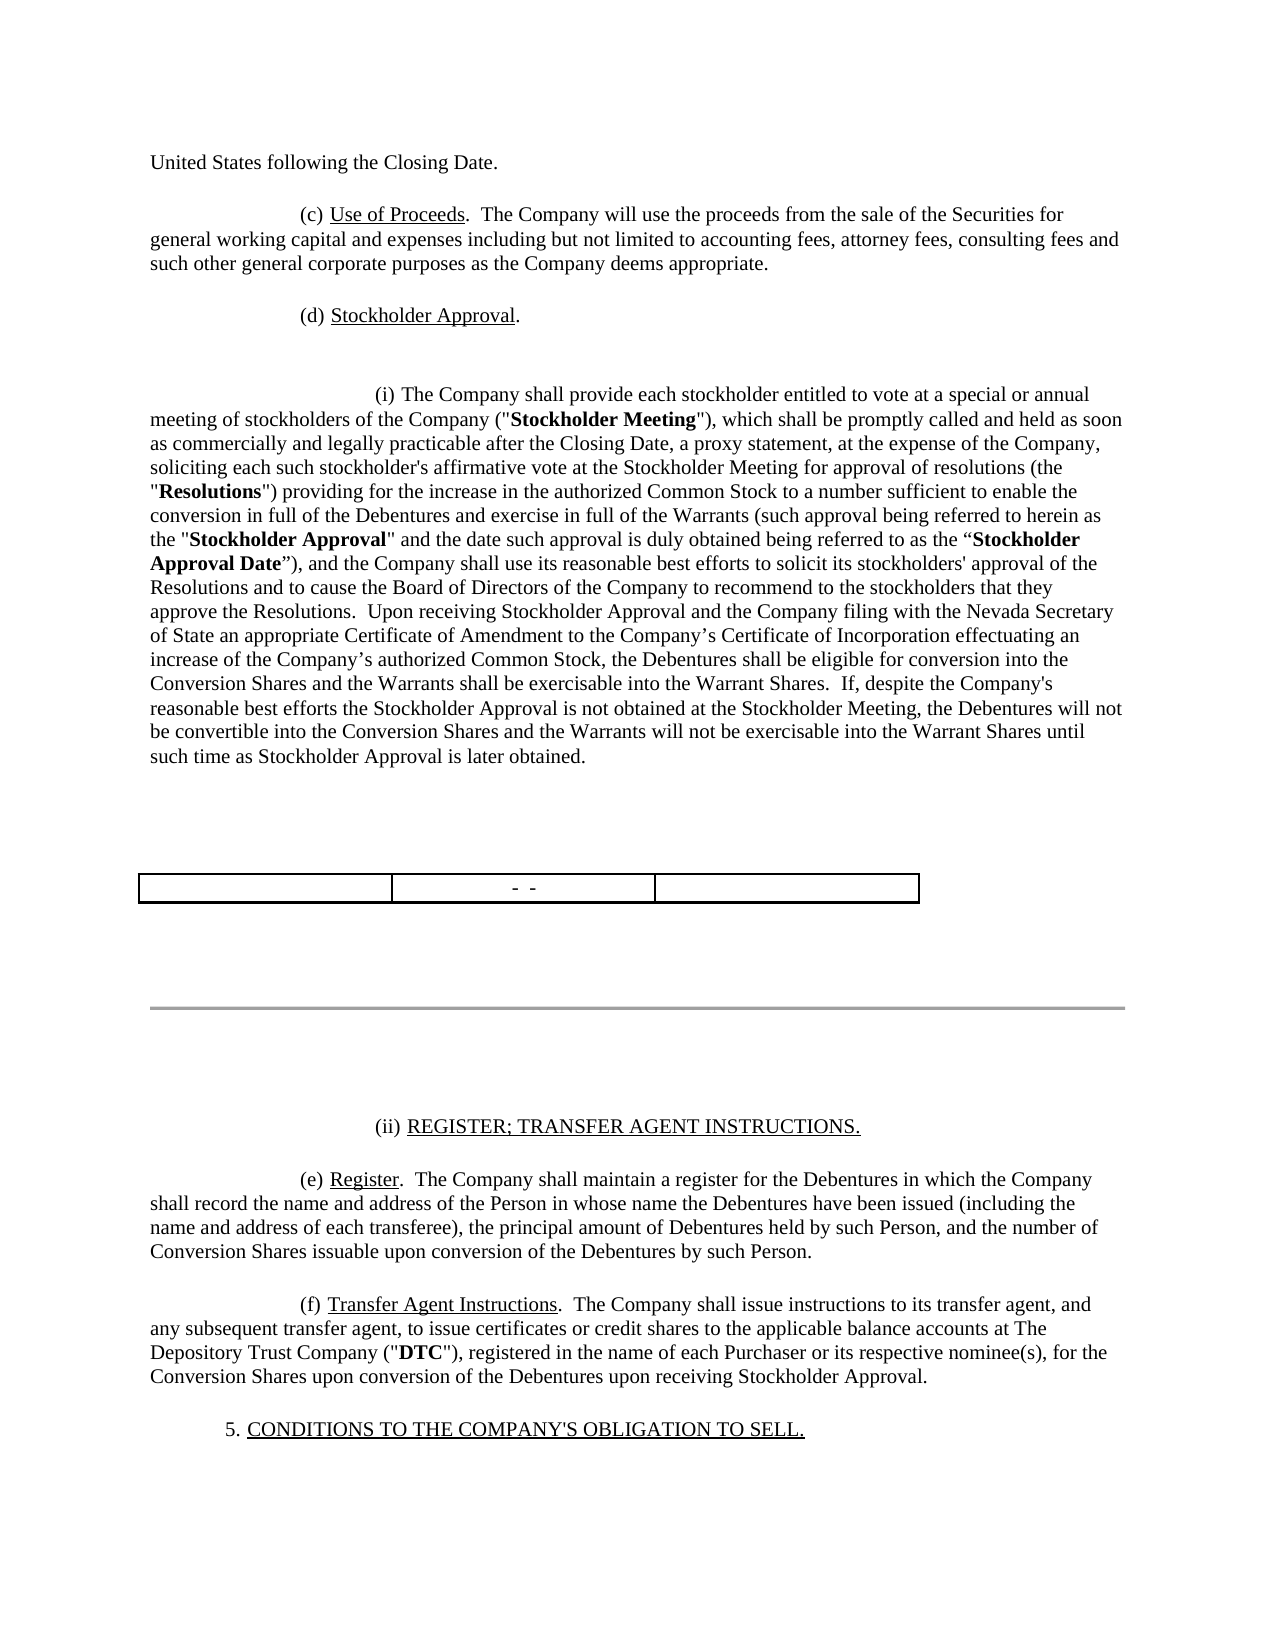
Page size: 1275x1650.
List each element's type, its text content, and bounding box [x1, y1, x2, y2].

text (ii) REGISTER; TRANSFER AGENT INSTRUCTIONS. [150, 1112, 1125, 1138]
table_header [140, 875, 391, 901]
text (d) Stockholder Approval. [150, 301, 1125, 328]
text (f) Transfer Agent Instructions. The Company shall issue instructions to its transfer agent, and any subsequent transfer agent, to issue certificates or credit shares to the applicable balance accounts at The Depository Trust Company ("DTC"), registered in the name of each Purchaser or its respective nominee(s), for the Conversion Shares upon conversion of the Debentures upon receiving Stockholder Approval. [150, 1290, 1125, 1388]
table_header [656, 875, 918, 901]
table_header - - [393, 875, 654, 901]
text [150, 150, 1125, 174]
text (c) Use of Proceeds. The Company will use the proceeds from the sale of the Securities for general working capital and expenses including but not limited to accounting fees, attorney fees, consulting fees and such other general corporate purposes as the Company deems appropriate. [150, 200, 1125, 275]
text (e) Register. The Company shall maintain a register for the Debentures in which the Company shall record the name and address of the Person in whose name the Debentures have been issued (including the name and address of each transferee), the principal amount of Debentures held by such Person, and the number of Conversion Shares issuable upon conversion of the Debentures by such Person. [150, 1165, 1125, 1263]
text 5. CONDITIONS TO THE COMPANY'S OBLIGATION TO SELL. [150, 1414, 1125, 1441]
text (i) The Company shall provide each stockholder entitled to vote at a special or annual meeting of stockholders of the Company ("Stockholder Meeting"), which shall be promptly called and held as soon as commercially and legally practicable after the Closing Date, a proxy statement, at the expense of the Company, soliciting each such stockholder's affirmative vote at the Stockholder Meeting for approval of resolutions (the "Resolutions") providing for the increase in the authorized Common Stock to a number sufficient to enable the conversion in full of the Debentures and exercise in full of the Warrants (such approval being referred to herein as the "Stockholder Approval" and the date such approval is duly obtained being referred to as the “Stockholder Approval Date”), and the Company shall use its reasonable best efforts to solicit its stockholders' approval of the Resolutions and to cause the Board of Directors of the Company to recommend to the stockholders that they approve the Resolutions. Upon receiving Stockholder Approval and the Company filing with the Nevada Secretary of State an appropriate Certificate of Amendment to the Company’s Certificate of Incorporation effectuating an increase of the Company’s authorized Common Stock, the Debentures shall be eligible for conversion into the Conversion Shares and the Warrants shall be exercisable into the Warrant Shares. If, despite the Company's reasonable best efforts the Stockholder Approval is not obtained at the Stockholder Meeting, the Debentures will not be convertible into the Conversion Shares and the Warrants will not be exercisable into the Warrant Shares until such time as Stockholder Approval is later obtained. [150, 380, 1125, 768]
